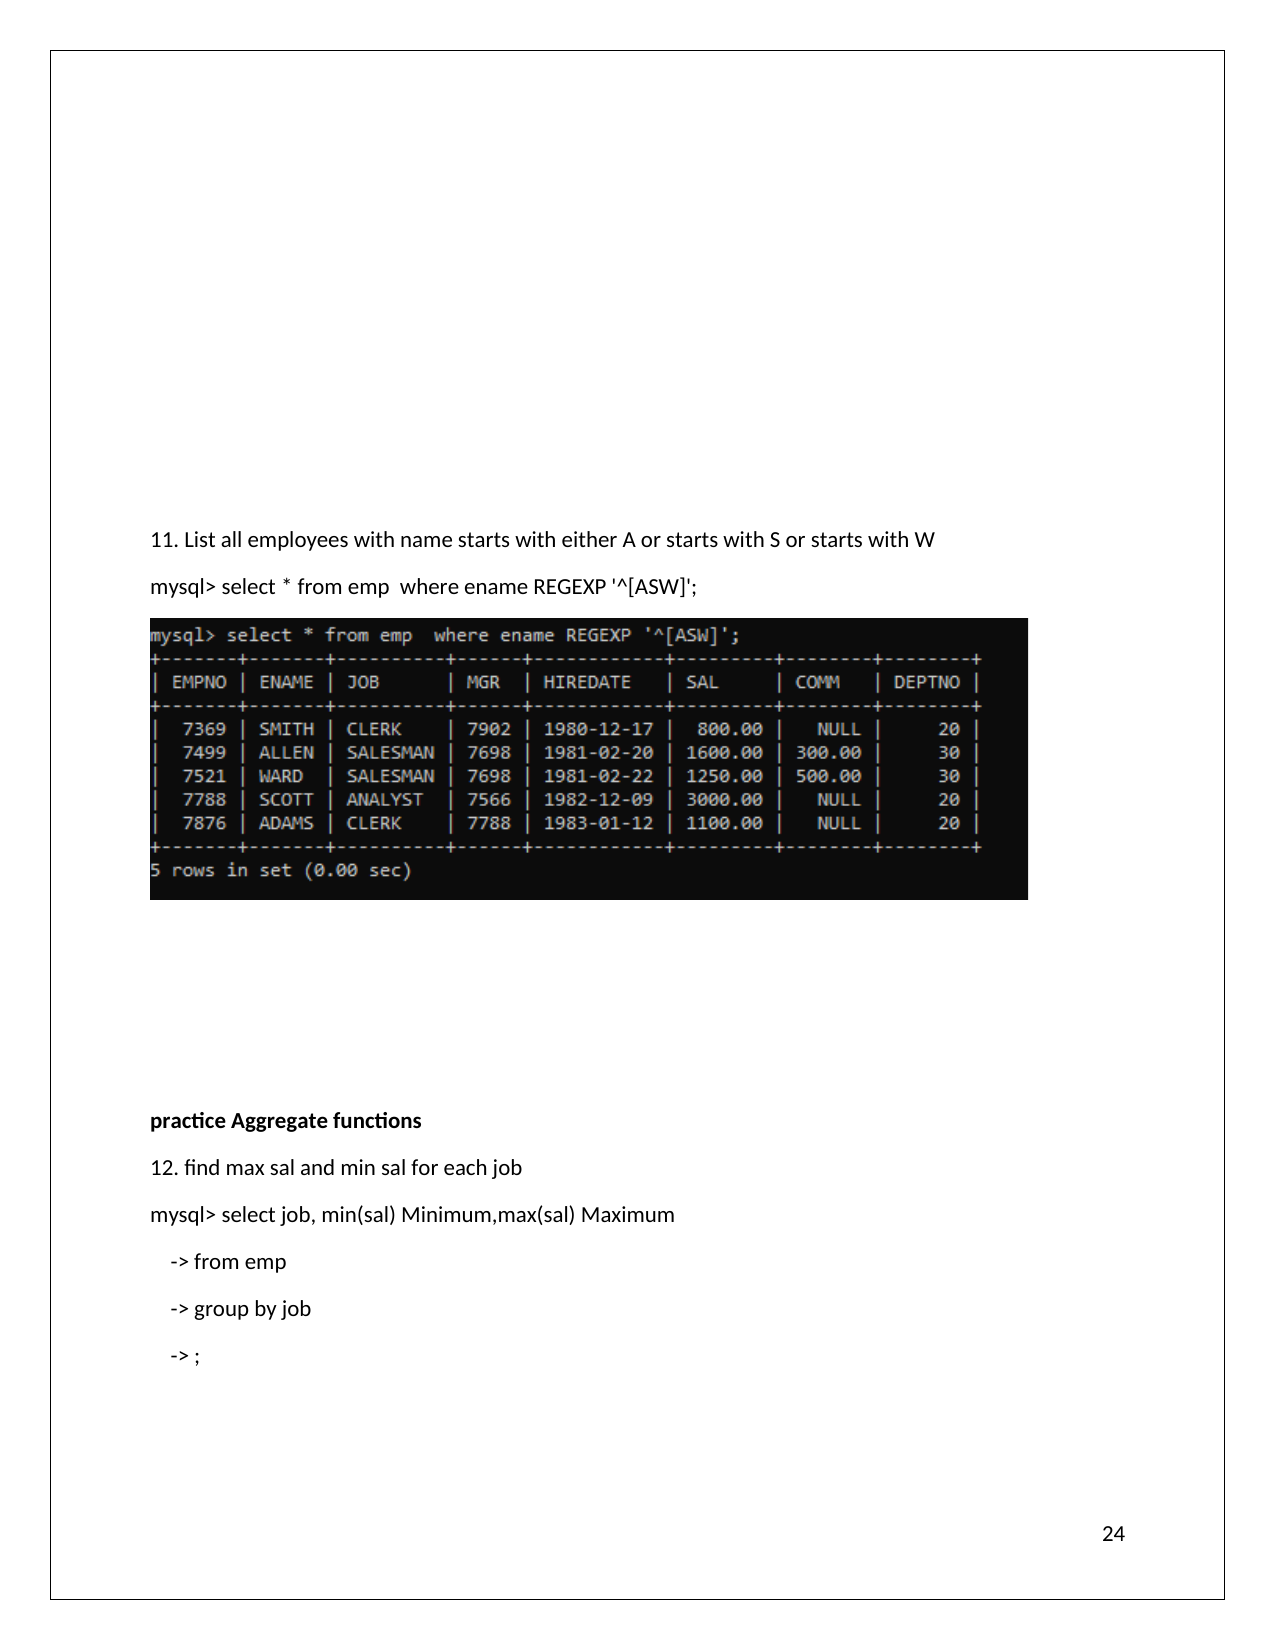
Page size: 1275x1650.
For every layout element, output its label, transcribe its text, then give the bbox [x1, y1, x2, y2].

picture [150, 618, 1029, 900]
text 11. List all employees with name starts with either A or starts with S or starts with W [150, 525, 1125, 553]
text mysql> select job, min(sal) Minimum,max(sal) Maximum [150, 1200, 1125, 1228]
text -> group by job [150, 1294, 1125, 1322]
text 12. find max sal and min sal for each job [150, 1153, 1125, 1181]
text -> from emp [150, 1247, 1125, 1275]
text -> ; [150, 1341, 1125, 1369]
text practice Aggregate functions [150, 1106, 1125, 1134]
text mysql> select * from emp where ename REGEXP '^[ASW]'; [150, 572, 1125, 600]
